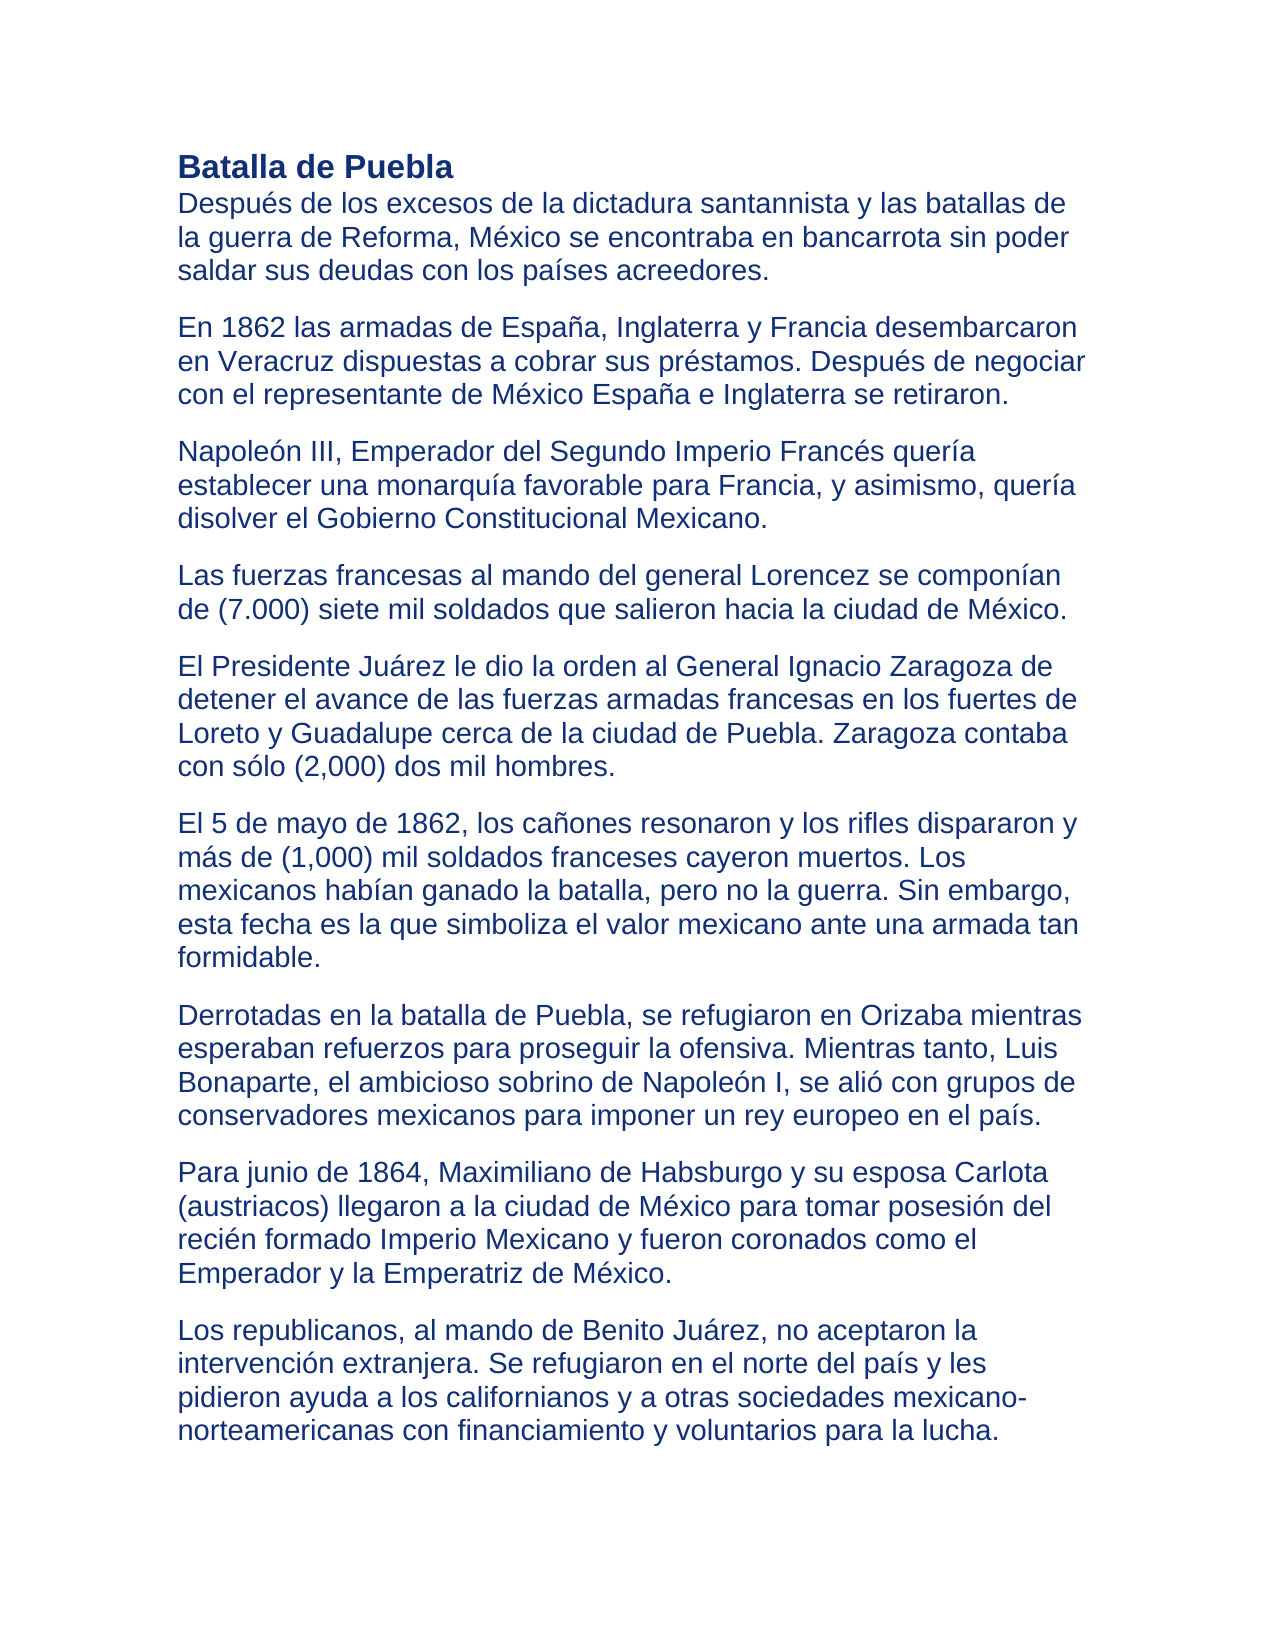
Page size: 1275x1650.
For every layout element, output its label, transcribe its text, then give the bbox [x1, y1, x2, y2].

text Después de los excesos de la dictadura santannista y las batallas de la guerra de Reforma, México se encontraba en bancarrota sin poder saldar sus deudas con los países acreedores. [177, 186, 1098, 287]
text Para junio de 1864, Maximiliano de Habsburgo y su esposa Carlota (austriacos) llegaron a la ciudad de México para tomar posesión del recién formado Imperio Mexicano y fueron coronados como el Emperador y la Emperatriz de México. [177, 1155, 1098, 1289]
text Derrotadas en la batalla de Puebla, se refugiaron en Orizaba mientras esperaban refuerzos para proseguir la ofensiva. Mientras tanto, Luis Bonaparte, el ambicioso sobrino de Napoleón I, se alió con grupos de conservadores mexicanos para imponer un rey europeo en el país. [177, 997, 1098, 1132]
text Los republicanos, al mando de Benito Juárez, no aceptaron la intervención extranjera. Se refugiaron en el norte del país y les pidieron ayuda a los californianos y a otras sociedades mexicano-norteamericanas con financiamiento y voluntarios para la lucha. [177, 1313, 1098, 1447]
text Batalla de Puebla [177, 148, 1098, 186]
text El 5 de mayo de 1862, los cañones resonaron y los rifles dispararon y más de (1,000) mil soldados franceses cayeron muertos. Los mexicanos habían ganado la batalla, pero no la guerra. Sin embargo, esta fecha es la que simboliza el valor mexicano ante una armada tan formidable. [177, 806, 1098, 974]
text Napoleón III, Emperador del Segundo Imperio Francés quería establecer una monarquía favorable para Francia, y asimismo, quería disolver el Gobierno Constitucional Mexicano. [177, 434, 1098, 535]
text El Presidente Juárez le dio la orden al General Ignacio Zaragoza de detener el avance de las fuerzas armadas francesas en los fuertes de Loreto y Guadalupe cerca de la ciudad de Puebla. Zaragoza contaba con sólo (2,000) dos mil hombres. [177, 649, 1098, 783]
text En 1862 las armadas de España, Inglaterra y Francia desembarcaron en Veracruz dispuestas a cobrar sus préstamos. Después de negociar con el representante de México España e Inglaterra se retiraron. [177, 310, 1098, 411]
text Las fuerzas francesas al mando del general Lorencez se componían de (7.000) siete mil soldados que salieron hacia la ciudad de México. [177, 558, 1098, 625]
